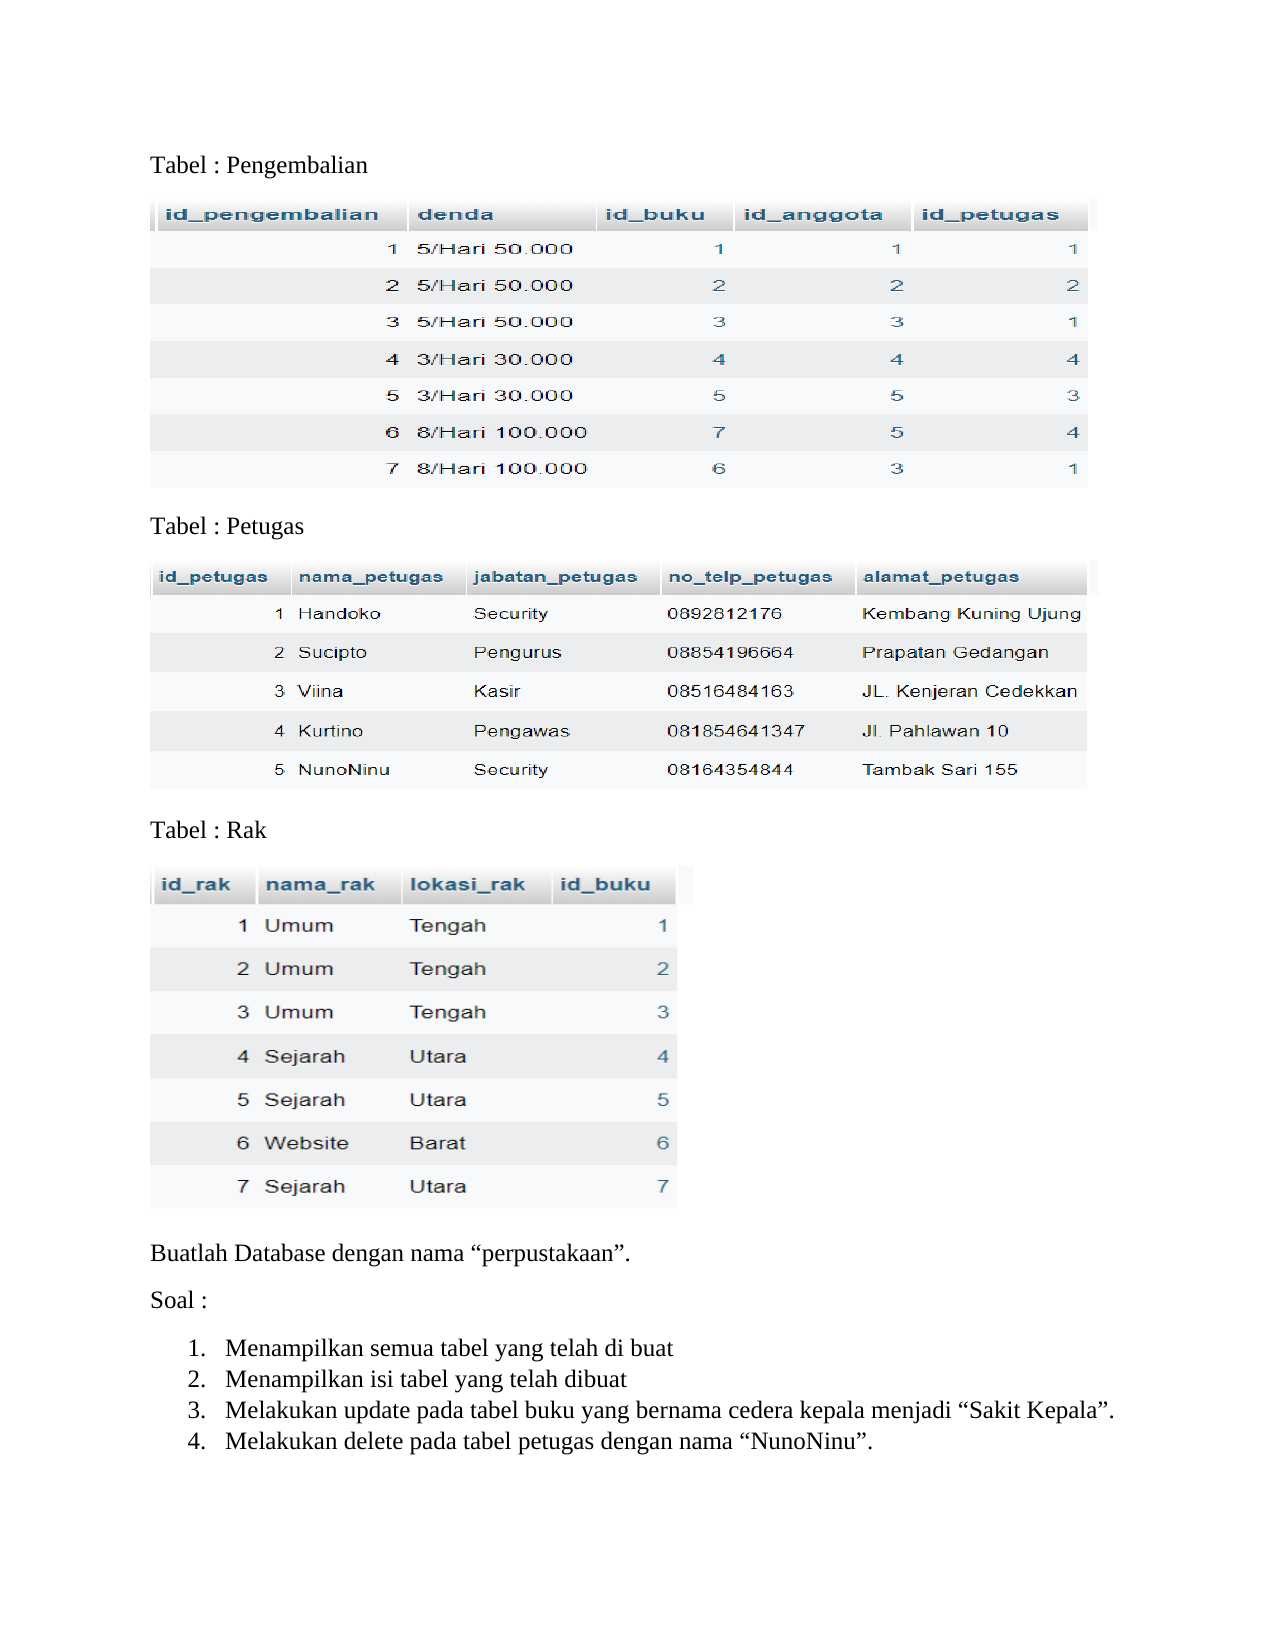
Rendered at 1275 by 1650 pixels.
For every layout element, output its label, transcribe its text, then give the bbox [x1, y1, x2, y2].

list Melakukan update pada tabel buku yang bernama cedera kepala menjadi “Sakit Kepala”. [187, 1395, 1125, 1424]
picture [150, 197, 1098, 493]
text Tabel : Rak [150, 815, 1125, 843]
text Tabel : Petugas [150, 511, 1125, 540]
text Buatlah Database dengan nama “perpustakaan”. [150, 1238, 1125, 1267]
list Melakukan delete pada tabel petugas dengan nama “NunoNinu”. [187, 1426, 1125, 1455]
list Menampilkan isi tabel yang telah dibuat [187, 1364, 1125, 1393]
picture [150, 558, 1099, 796]
text Soal : [150, 1286, 1125, 1314]
list Menampilkan semua tabel yang telah di buat [187, 1333, 1125, 1362]
text Tabel : Pengembalian [150, 150, 1125, 179]
picture [150, 862, 696, 1219]
